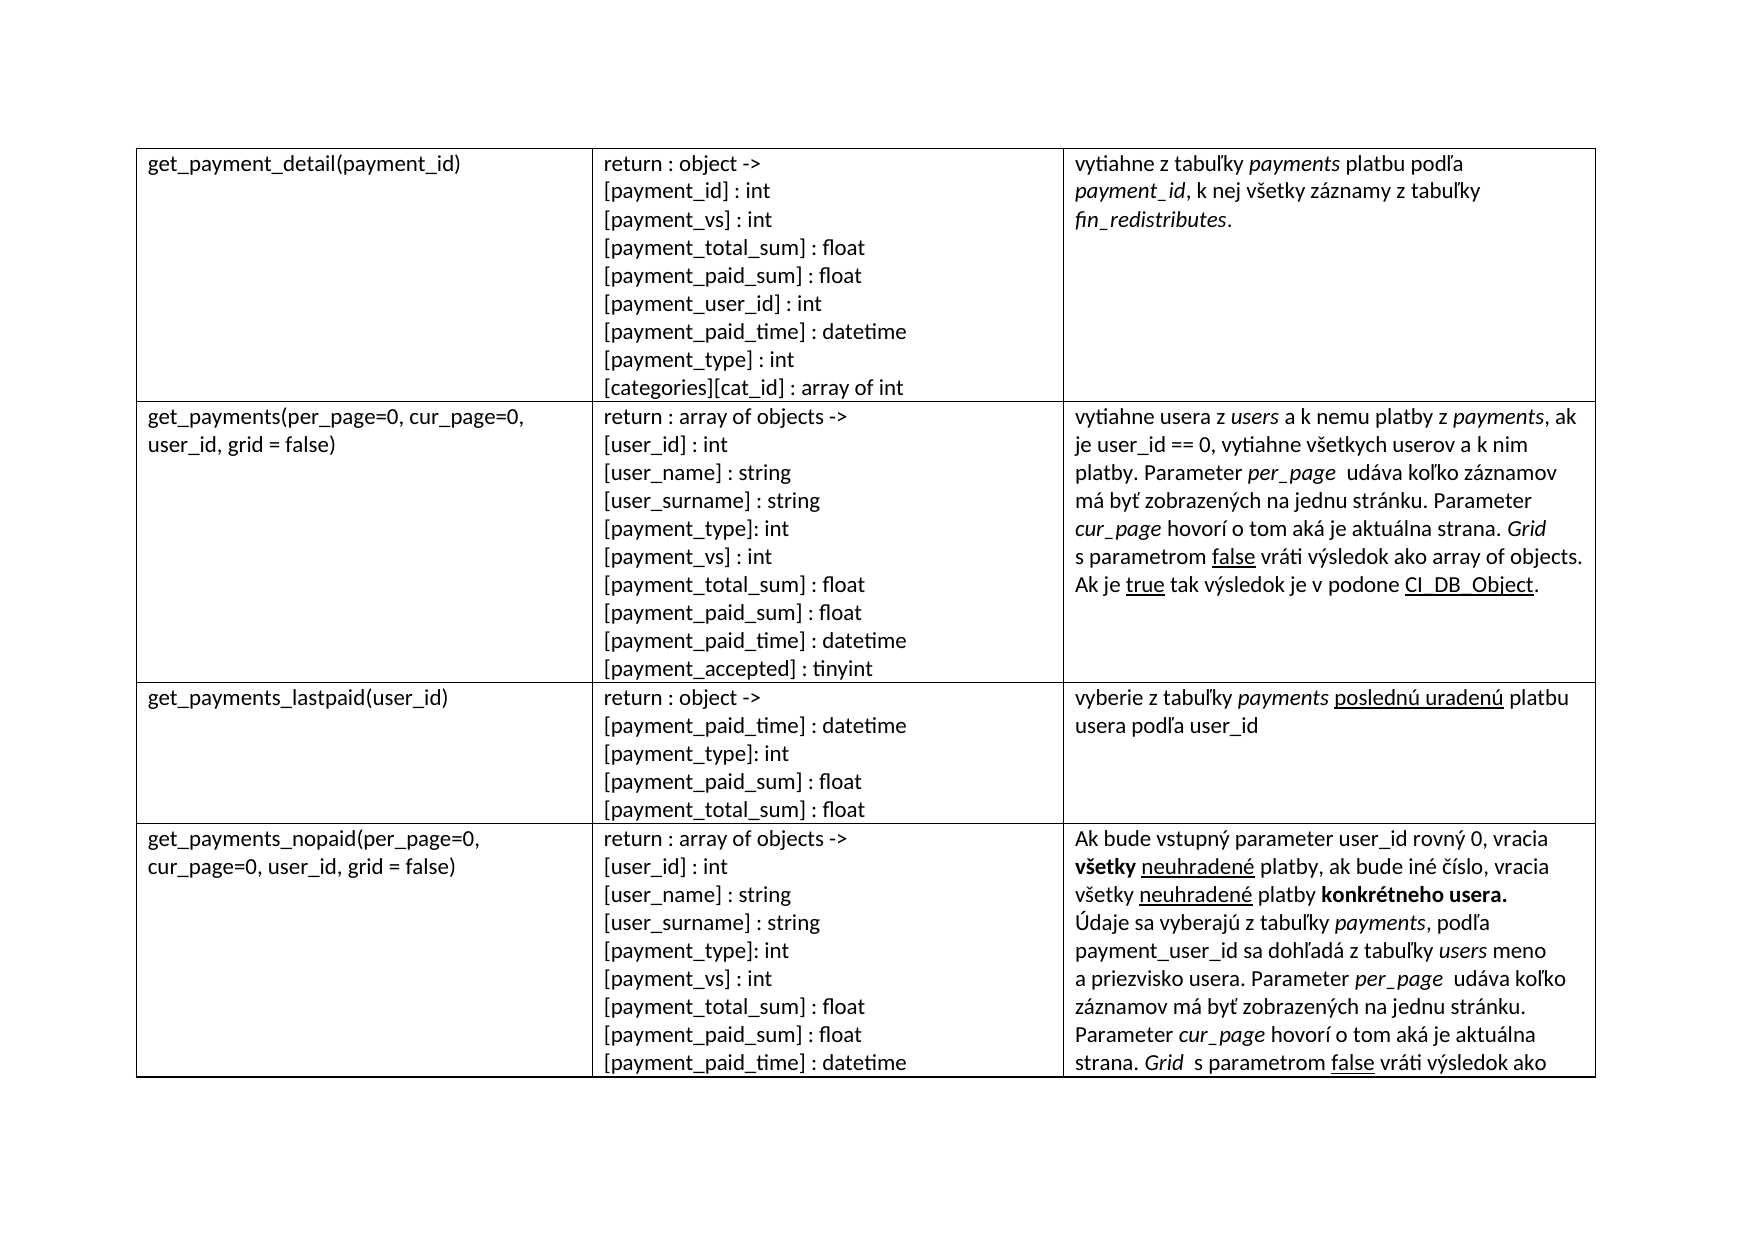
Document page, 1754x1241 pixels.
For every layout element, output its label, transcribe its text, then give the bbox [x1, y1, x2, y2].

table_cell vyberie z tabuľky payments poslednú uradenú platbu usera podľa user_id [1064, 683, 1595, 823]
table_cell get_payments(per_page=0, cur_page=0, user_id, grid = false) [137, 402, 592, 682]
table_cell get_payments_lastpaid(user_id) [137, 683, 592, 823]
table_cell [1064, 824, 1595, 1076]
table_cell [593, 824, 1063, 1076]
table_cell vytiahne usera z users a k nemu platby z payments, ak je user_id == 0, vytiahne všetkych userov a k nim platby. Parameter per_page udáva koľko záznamov má byť zobrazených na jednu stránku. Parameter cur_page hovorí o tom aká je aktuálna strana. Grid s parametrom false vráti výsledok ako array of objects. Ak je true tak výsledok je v podone CI_DB_Object. [1064, 402, 1595, 682]
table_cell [137, 824, 592, 1076]
table_cell vytiahne z tabuľky payments platbu podľa payment_id, k nej všetky záznamy z tabuľky fin_redistributes. [1064, 149, 1595, 401]
table_cell return : object -> [payment_paid_time] : datetime [payment_type]: int [payment_paid_sum] : float [payment_total_sum] : float [593, 683, 1063, 823]
table_cell get_payment_detail(payment_id) [137, 149, 592, 401]
